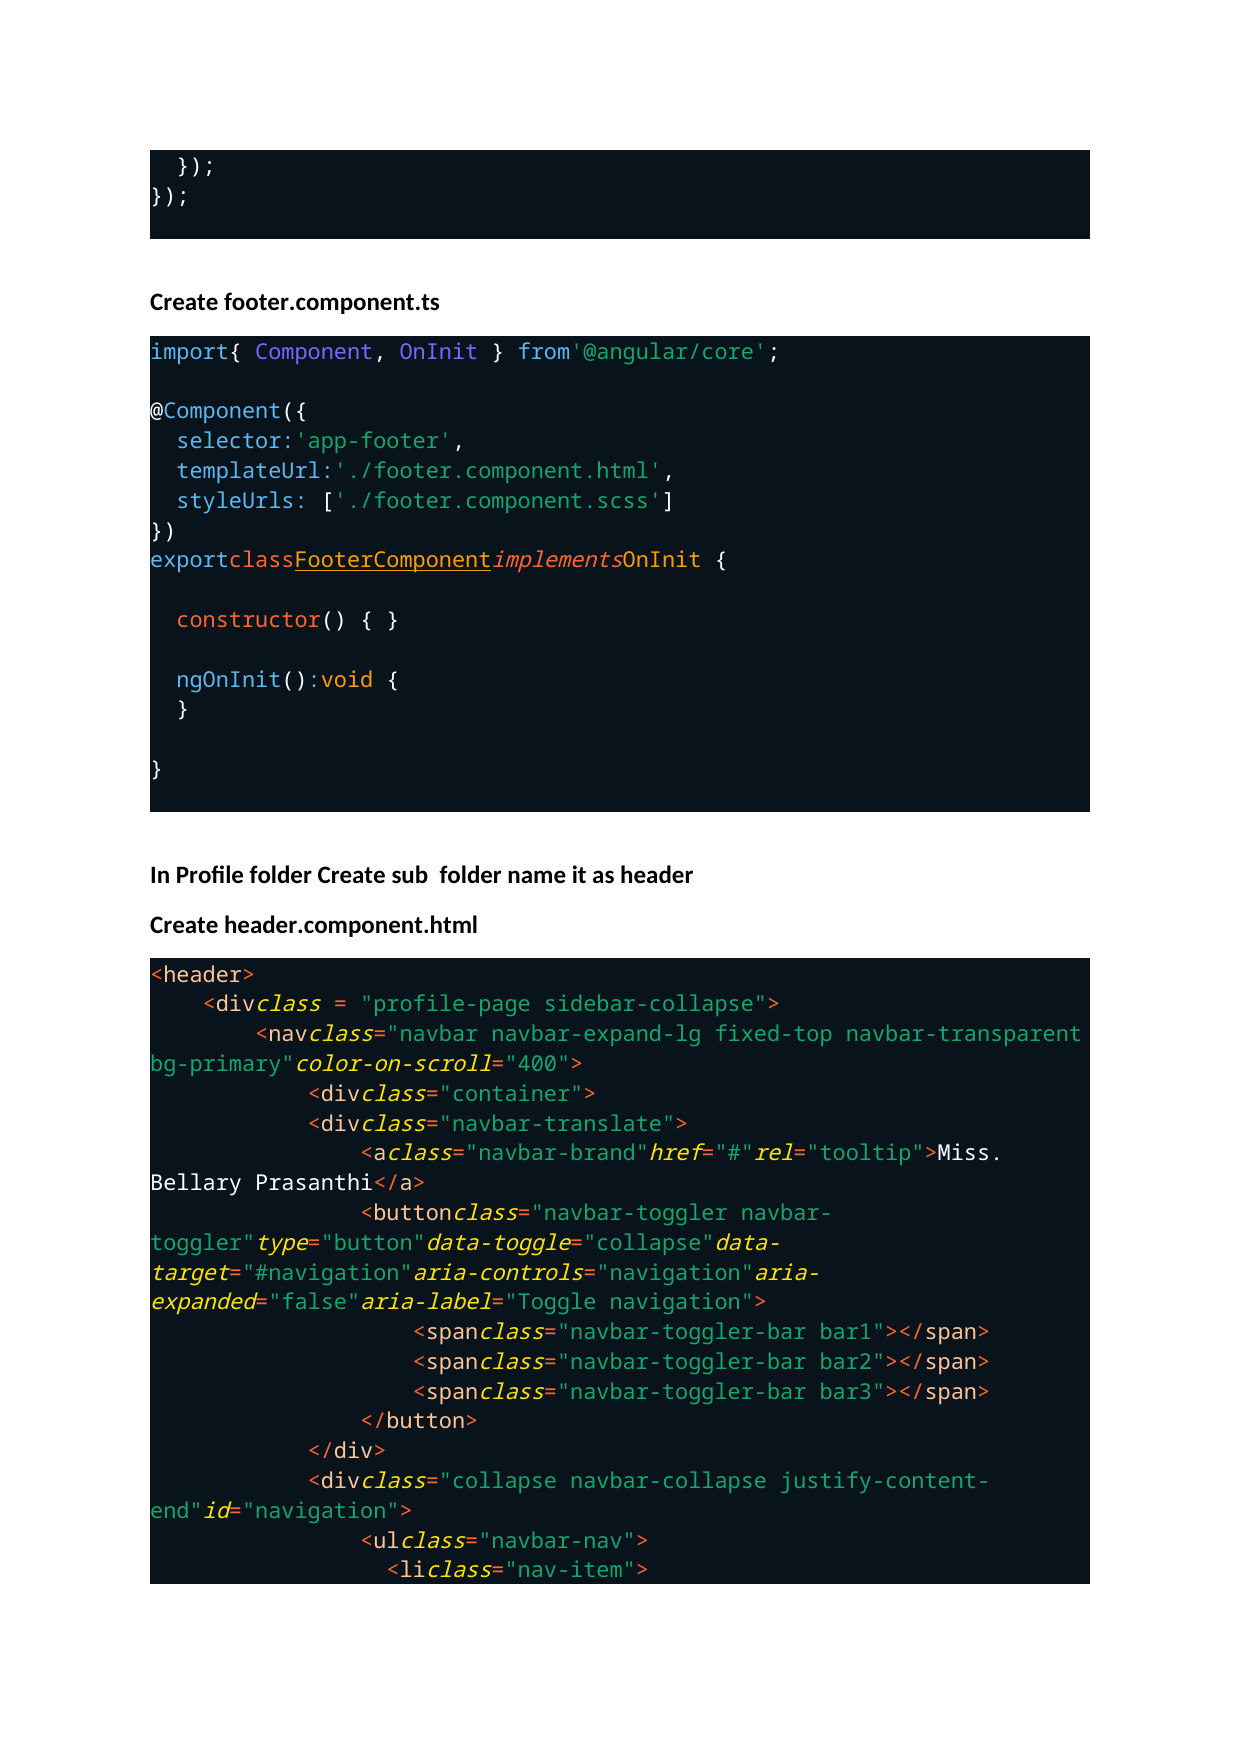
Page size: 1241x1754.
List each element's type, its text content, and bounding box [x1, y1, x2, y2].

text }); [150, 180, 1090, 209]
text <spanclass="navbar-toggler-bar bar3"></span> [150, 1376, 1090, 1405]
text <spanclass="navbar-toggler-bar bar1"></span> [150, 1316, 1090, 1346]
text Create header.component.html [150, 909, 1090, 939]
text <spanclass="navbar-toggler-bar bar2"></span> [150, 1346, 1090, 1376]
text @Component({ [150, 395, 1090, 425]
text <divclass="container"> [150, 1078, 1090, 1107]
text <navclass="navbar navbar-expand-lg fixed-top navbar-transparent bg-primary"color-on-scroll="400"> [150, 1018, 1090, 1078]
text }) [150, 514, 1090, 544]
text In Profile folder Create sub folder name it as header [150, 859, 1090, 890]
text </div> [150, 1435, 1090, 1465]
text <aclass="navbar-brand"href="#"rel="tooltip">Miss. Bellary Prasanthi</a> [150, 1137, 1090, 1197]
text }); [150, 150, 1090, 180]
text <divclass="collapse navbar-collapse justify-content-end"id="navigation"> [150, 1465, 1090, 1524]
text Create footer.component.ts [150, 286, 1090, 317]
text <header> [150, 958, 1090, 988]
text <ulclass="navbar-nav"> [150, 1524, 1090, 1554]
text styleUrls: ['./footer.component.scss'] [150, 485, 1090, 514]
text ngOnInit():void { [150, 663, 1090, 693]
text templateUrl:'./footer.component.html', [150, 455, 1090, 485]
text } [150, 753, 1090, 783]
text exportclassFooterComponentimplementsOnInit { [150, 544, 1090, 574]
text <buttonclass="navbar-toggler navbar-toggler"type="button"data-toggle="collapse"data-target="#navigation"aria-controls="navigation"aria-expanded="false"aria-label="Toggle navigation"> [150, 1197, 1090, 1316]
text <divclass="navbar-translate"> [150, 1107, 1090, 1137]
text selector:'app-footer', [150, 425, 1090, 455]
text constructor() { } [150, 604, 1090, 634]
text } [150, 693, 1090, 723]
text import{ Component, OnInit } from'@angular/core'; [150, 336, 1090, 366]
text <liclass="nav-item"> [150, 1554, 1090, 1584]
text <divclass = "profile-page sidebar-collapse"> [150, 988, 1090, 1018]
text </button> [150, 1405, 1090, 1435]
